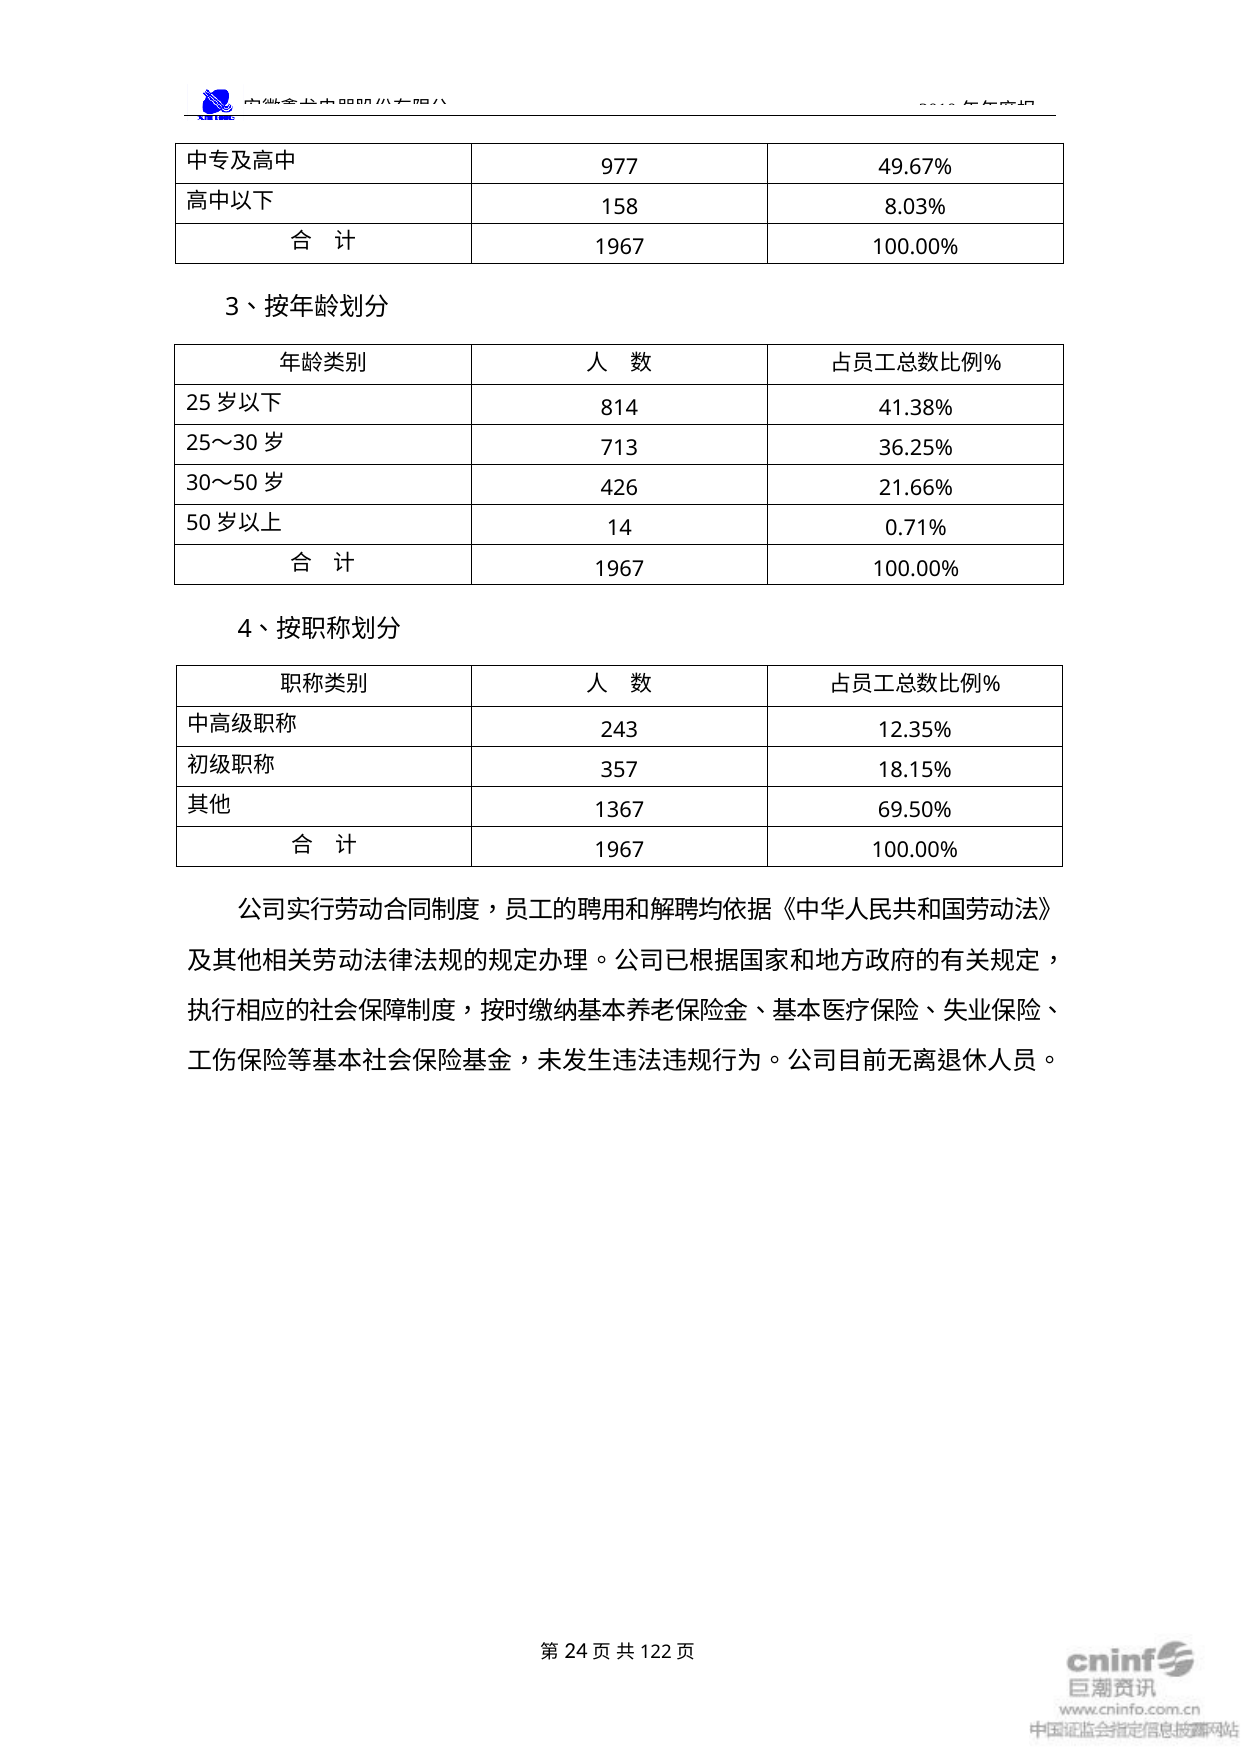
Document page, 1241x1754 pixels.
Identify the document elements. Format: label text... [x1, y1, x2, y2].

picture [187, 116, 244, 121]
table_cell 100.00% [768, 827, 1062, 866]
table_cell 1967 [472, 827, 767, 866]
table_cell 1367 [472, 787, 767, 826]
table_cell 36.25% [768, 425, 1063, 464]
table_cell 1967 [472, 545, 767, 584]
table_cell 12.35% [768, 707, 1062, 746]
table_header 占员工总数比例% [768, 345, 1063, 384]
table_cell 0.71% [768, 505, 1063, 544]
table_cell 100.00% [768, 224, 1063, 263]
table_header 人 数 [472, 666, 767, 706]
picture [187, 84, 244, 115]
table_cell 100.00% [768, 545, 1063, 584]
table_cell 25～30 岁 [175, 425, 471, 464]
text 4、按职称划分 [237, 611, 1067, 644]
picture [1029, 1633, 1241, 1754]
table_cell 高中以下 [176, 184, 471, 223]
text 3、按年龄划分 [225, 289, 1067, 323]
table_cell 21.66% [768, 465, 1063, 504]
table_header 人 数 [472, 345, 767, 384]
table_header 占员工总数比例% [768, 666, 1062, 706]
table_cell 合 计 [175, 545, 471, 584]
table_cell 30～50 岁 [175, 465, 471, 504]
table_cell 8.03% [768, 184, 1063, 223]
table_cell 814 [472, 385, 767, 424]
text 公司实行劳动合同制度，员工的聘用和解聘均依据《中华人民共和国劳动法》 及其他相关劳动法律法规的规定办理。公司已根据国家和地方政府的有关规定， 执行相应的社会保障制度，按时缴纳基本养老保险金、基本医疗保险、失业保险、 工伤保险等基本社会保险基金，未发生违法违规行为。公司目前无离退休人员。 [187, 892, 1066, 1077]
table_cell 243 [472, 707, 767, 746]
table_header 977 [472, 144, 767, 183]
table_cell 合 计 [176, 224, 471, 263]
table_header 中专及高中 [176, 144, 471, 183]
table_cell 41.38% [768, 385, 1063, 424]
table_cell 50 岁以上 [175, 505, 471, 544]
table_cell 14 [472, 505, 767, 544]
table_cell 426 [472, 465, 767, 504]
table_cell 25 岁以下 [175, 385, 471, 424]
table_cell 1967 [472, 224, 767, 263]
table_cell 713 [472, 425, 767, 464]
table_header 职称类别 [177, 666, 471, 706]
table_cell 357 [472, 747, 767, 786]
table_cell 18.15% [768, 747, 1062, 786]
table_cell 其他 [177, 787, 471, 826]
table_cell 158 [472, 184, 767, 223]
table_cell 初级职称 [177, 747, 471, 786]
table_cell 合 计 [177, 827, 471, 866]
table_header 49.67% [768, 144, 1063, 183]
table_cell 中高级职称 [177, 707, 471, 746]
table_cell 69.50% [768, 787, 1062, 826]
table_header 年龄类别 [175, 345, 471, 384]
